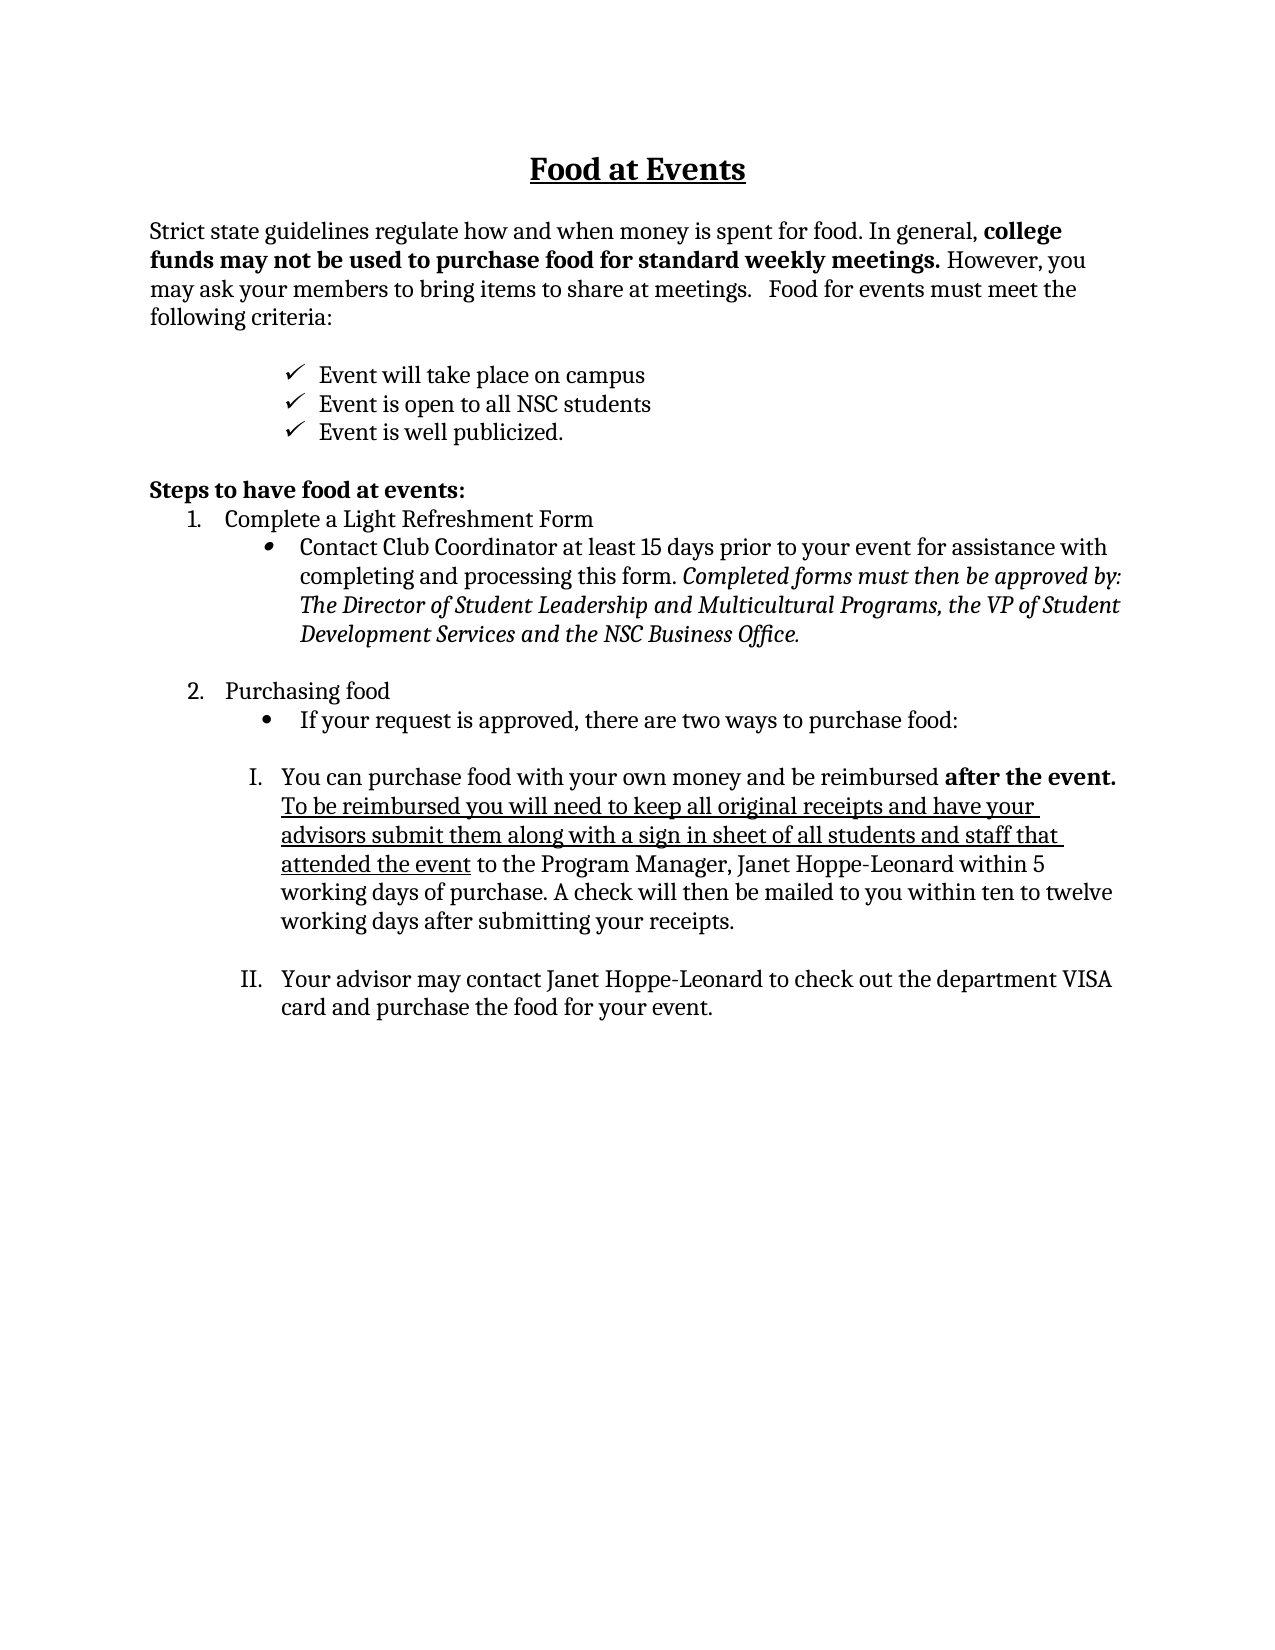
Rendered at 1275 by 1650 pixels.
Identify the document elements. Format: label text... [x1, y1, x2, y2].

list Purchasing food [187, 677, 1125, 706]
subtitle Food at Events [150, 150, 1125, 188]
list Event will take place on campus [281, 361, 1125, 389]
text Strict state guidelines regulate how and when money is spent for food. In general, college funds may not be used to purchase food for standard weekly meetings. However, you may ask your members to bring items to share at meetings. Food for events must meet the following criteria: [150, 217, 1125, 332]
list If your request is approved, there are two ways to purchase food: [262, 706, 1125, 734]
list Your advisor may contact Janet Hoppe-Leonard to check out the department VISA card and purchase the food for your event. [262, 964, 1125, 1022]
list Event is well publicized. [281, 418, 1125, 447]
list You can purchase food with your own money and be reimbursed after the event. To be reimbursed you will need to keep all original receipts and have your advisors submit them along with a sign in sheet of all students and staff that attended the event to the Program Manager, Janet Hoppe-Leonard within 5 working days of purchase. A check will then be mailed to you within ten to twelve working days after submitting your receipts. [262, 763, 1125, 936]
list Complete a Light Refreshment Form [187, 504, 1125, 533]
text Steps to have food at events: [150, 476, 1125, 504]
list Contact Club Coordinator at least 15 days prior to your event for assistance with completing and processing this form. Completed forms must then be approved by: The Director of Student Leadership and Multicultural Programs, the VP of Student Development Services and the NSC Business Office. [262, 533, 1125, 648]
list Event is open to all NSC students [281, 389, 1125, 418]
